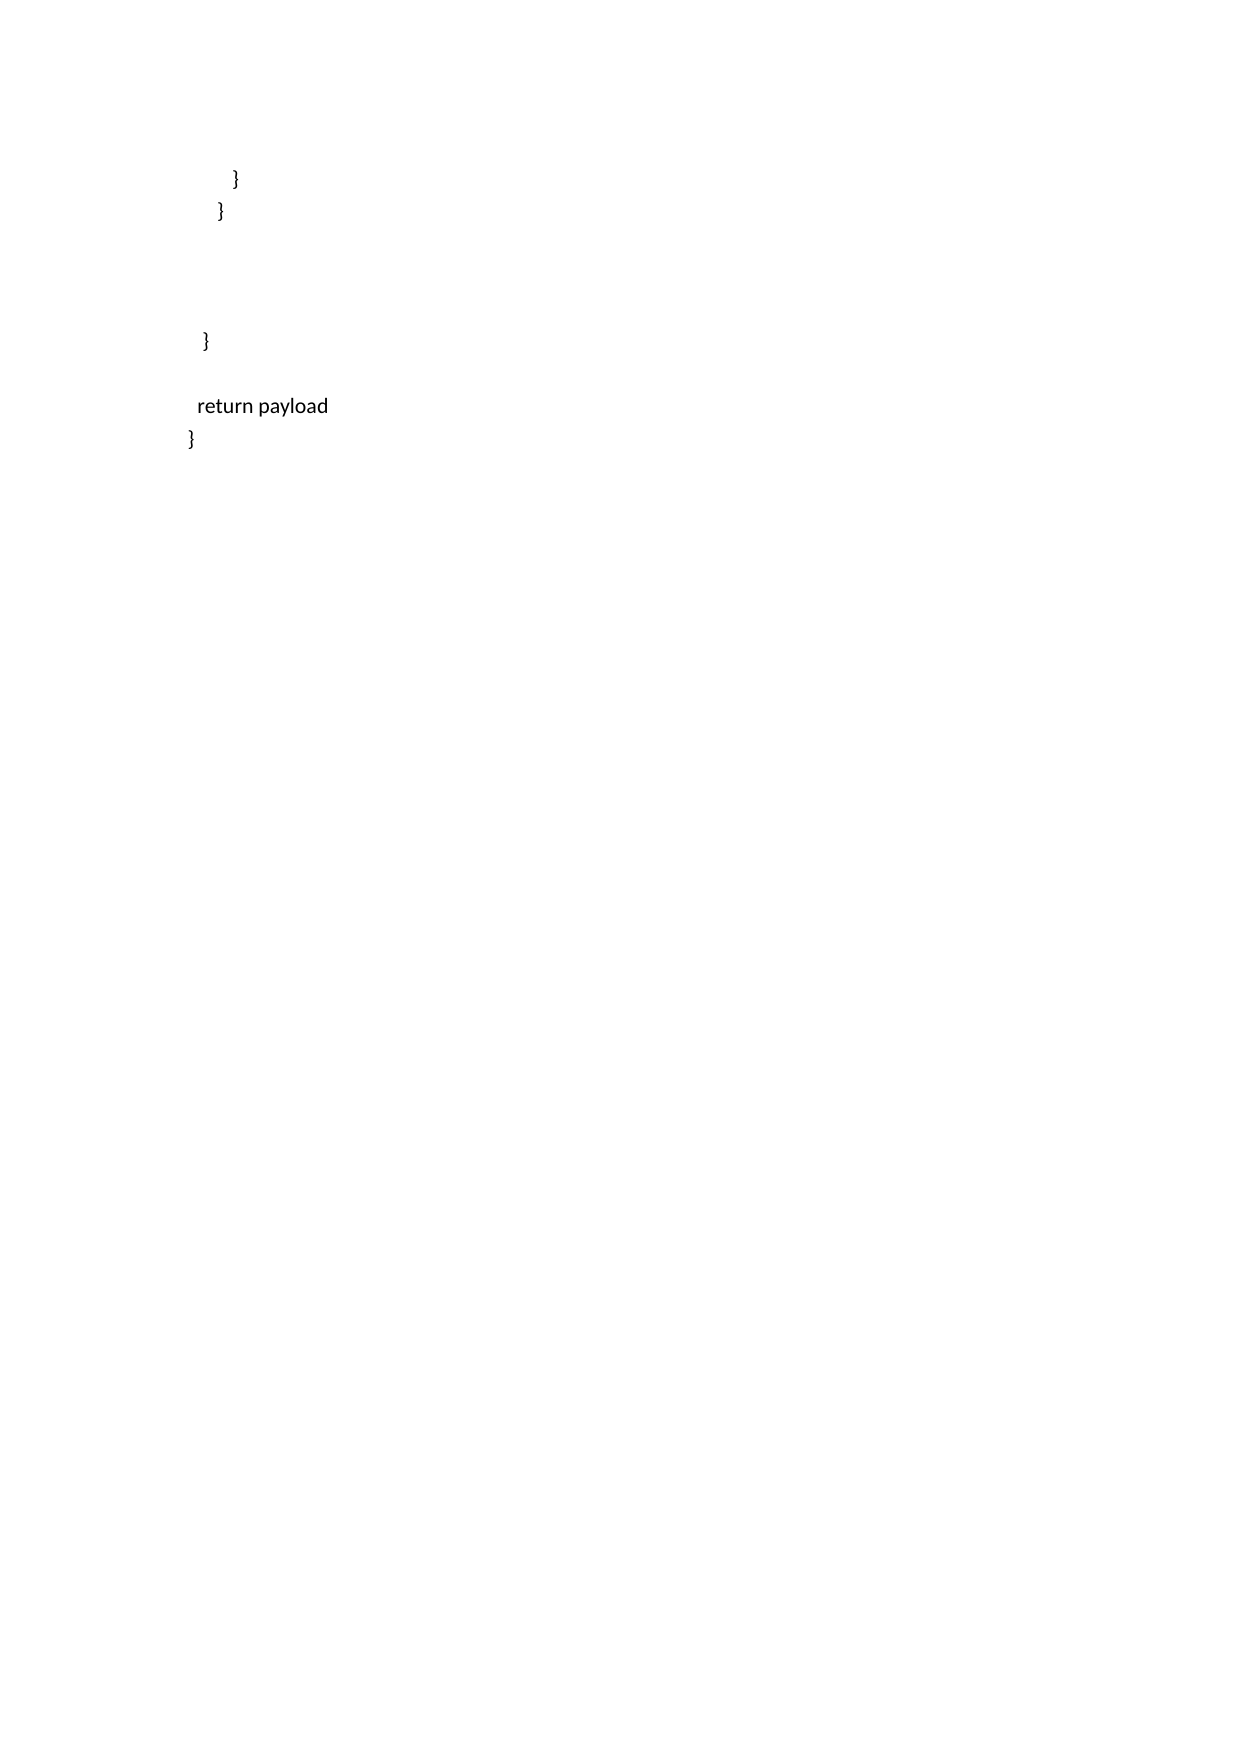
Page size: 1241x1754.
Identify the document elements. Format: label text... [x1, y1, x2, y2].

text } [187, 194, 1053, 227]
text return payload [187, 389, 1053, 422]
text } [187, 422, 1053, 454]
text } [187, 324, 1053, 357]
text } [187, 162, 1053, 194]
